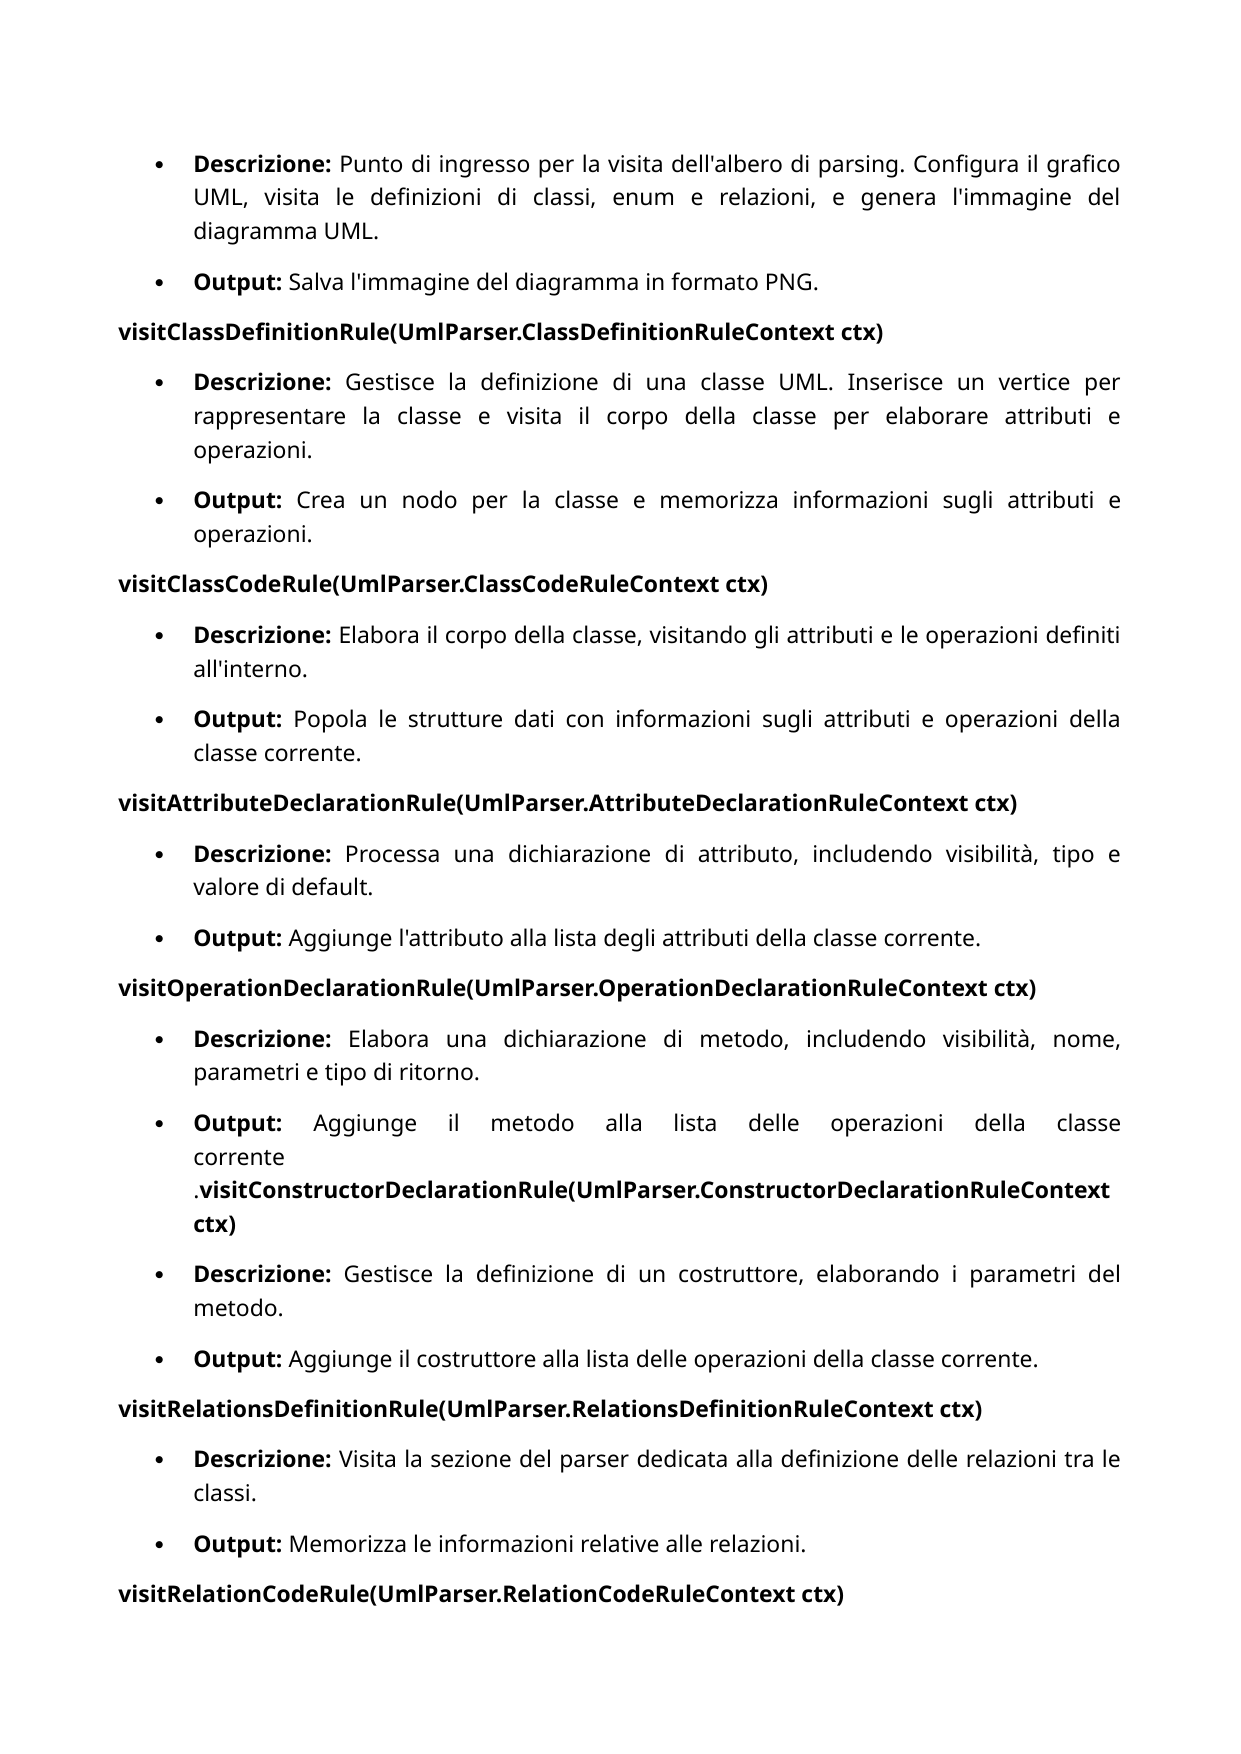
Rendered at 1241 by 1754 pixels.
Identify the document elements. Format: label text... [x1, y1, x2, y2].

list Output: Crea un nodo per la classe e memorizza informazioni sugli attributi e operazioni. [156, 484, 1122, 549]
list Output: Salva l'immagine del diagramma in formato PNG. [156, 266, 1122, 297]
list Descrizione: Punto di ingresso per la visita dell'albero di parsing. Configura il grafico UML, visita le definizioni di classi, enum e relazioni, e genera l'immagine del diagramma UML. [156, 148, 1122, 246]
list Output: Aggiunge l'attributo alla lista degli attributi della classe corrente. [156, 922, 1122, 953]
text visitOperationDeclarationRule(UmlParser.OperationDeclarationRuleContext ctx) [118, 972, 1122, 1003]
text visitClassCodeRule(UmlParser.ClassCodeRuleContext ctx) [118, 568, 1122, 600]
list Descrizione: Elabora una dichiarazione di metodo, includendo visibilità, nome, parametri e tipo di ritorno. [156, 1023, 1122, 1088]
list Descrizione: Gestisce la definizione di una classe UML. Inserisce un vertice per rappresentare la classe e visita il corpo della classe per elaborare attributi e operazioni. [156, 366, 1122, 465]
list Output: Popola le strutture dati con informazioni sugli attributi e operazioni della classe corrente. [156, 703, 1122, 768]
list Output: Memorizza le informazioni relative alle relazioni. [156, 1528, 1122, 1559]
list Output: Aggiunge il metodo alla lista delle operazioni della classe corrente.visitConstructorDeclarationRule(UmlParser.ConstructorDeclarationRuleContext ctx) [156, 1107, 1122, 1239]
list Descrizione: Visita la sezione del parser dedicata alla definizione delle relazioni tra le classi. [156, 1443, 1122, 1508]
text visitRelationCodeRule(UmlParser.RelationCodeRuleContext ctx) [118, 1578, 1122, 1609]
list Output: Aggiunge il costruttore alla lista delle operazioni della classe corrente. [156, 1343, 1122, 1374]
list Descrizione: Processa una dichiarazione di attributo, includendo visibilità, tipo e valore di default. [156, 838, 1122, 903]
text visitClassDefinitionRule(UmlParser.ClassDefinitionRuleContext ctx) [118, 316, 1122, 347]
list Descrizione: Gestisce la definizione di un costruttore, elaborando i parametri del metodo. [156, 1258, 1122, 1323]
text visitRelationsDefinitionRule(UmlParser.RelationsDefinitionRuleContext ctx) [118, 1393, 1122, 1424]
list Descrizione: Elabora il corpo della classe, visitando gli attributi e le operazioni definiti all'interno. [156, 619, 1122, 684]
text visitAttributeDeclarationRule(UmlParser.AttributeDeclarationRuleContext ctx) [118, 787, 1122, 818]
